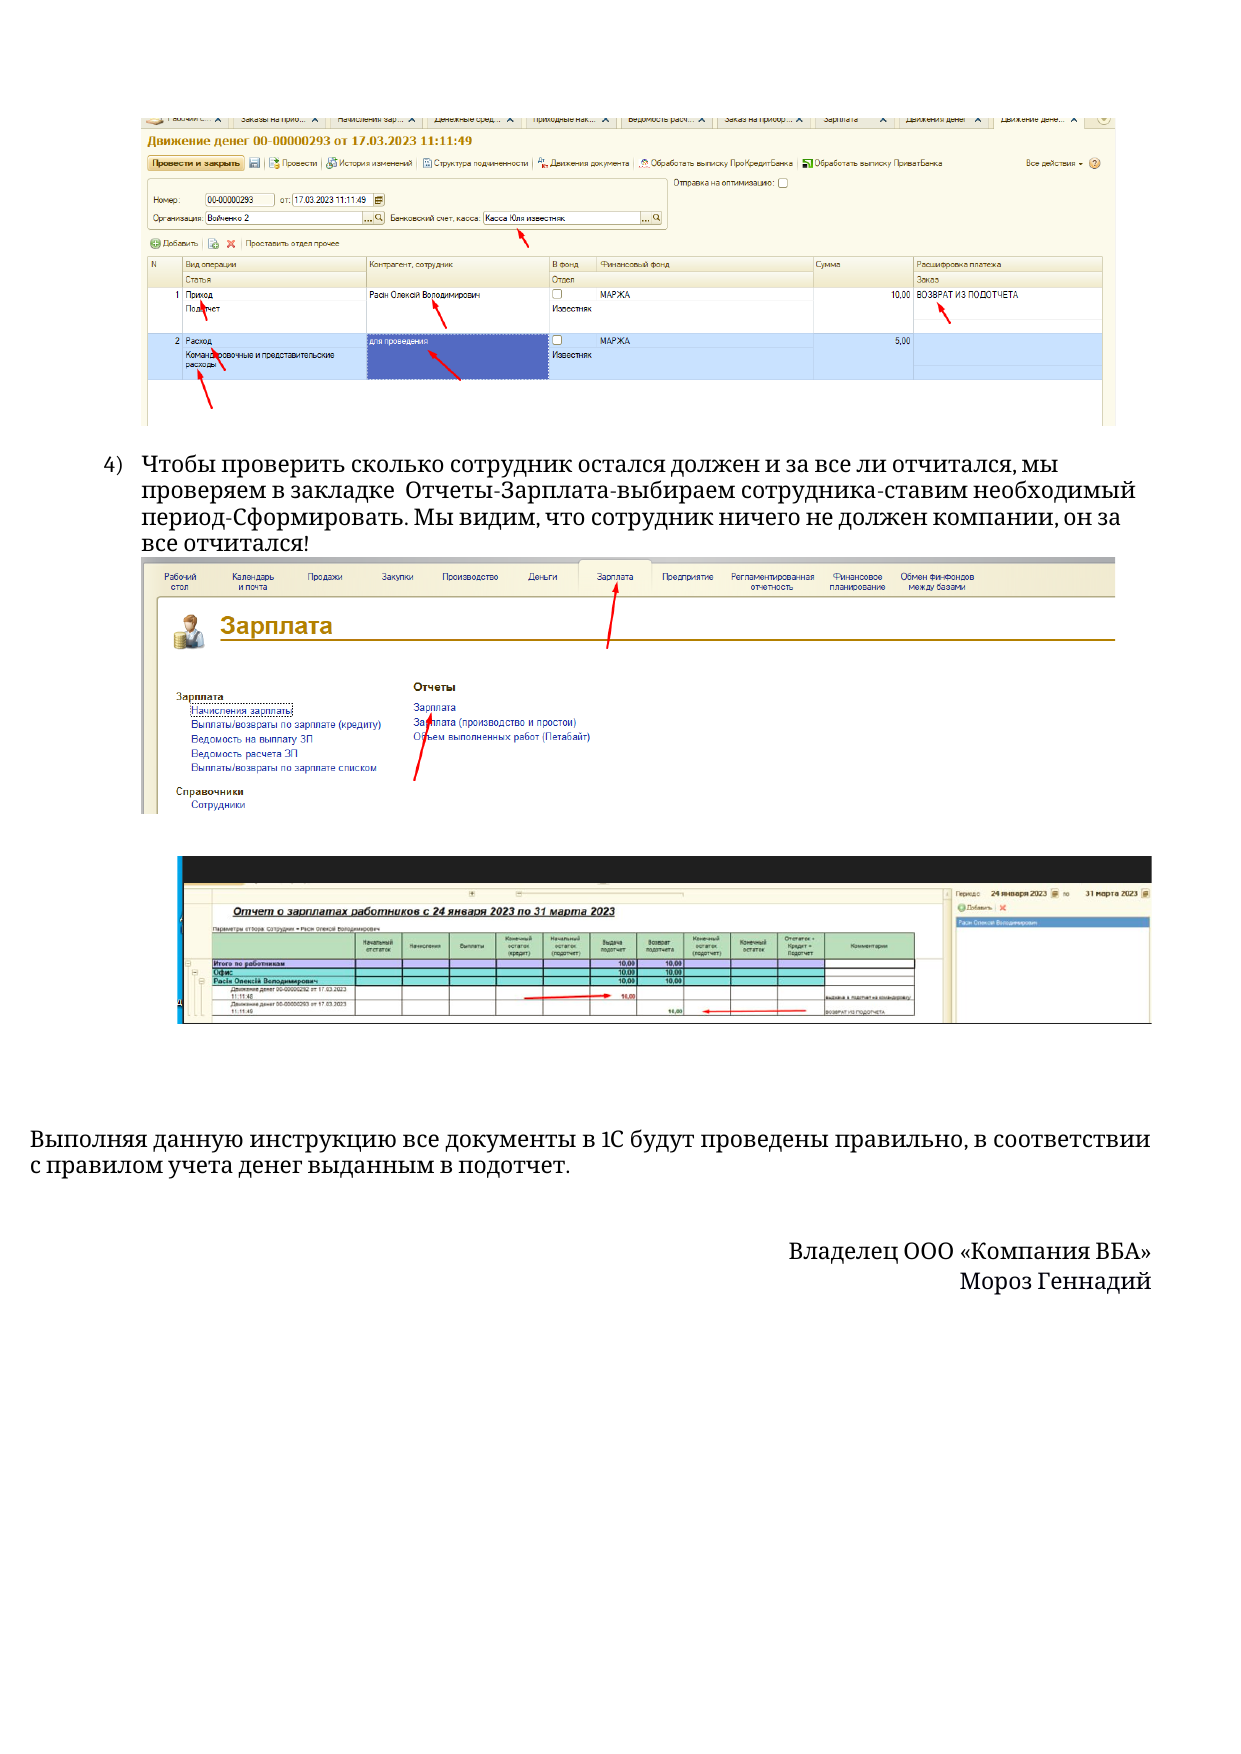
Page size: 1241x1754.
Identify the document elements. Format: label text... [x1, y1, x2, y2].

picture [141, 118, 1116, 426]
text Мороз Геннадий [104, 1269, 1152, 1296]
text Владелец ООО «Компания ВБА» [104, 1239, 1152, 1265]
list Чтобы проверить сколько сотрудник остался должен и за все ли отчитался, мы проверяем в закладке Отчеты-Зарплата-выбираем сотрудника-ставим необходимый период-Сформировать. Мы видим, что сотрудник ничего не должен компании, он за все отчитался! [103, 452, 1152, 557]
text Выполняя данную инструкцию все документы в 1С будут проведены правильно, в соответствии с правилом учета денег выданным в подотчет. [29, 1127, 1152, 1179]
picture [141, 557, 1116, 814]
picture [177, 856, 1152, 1024]
